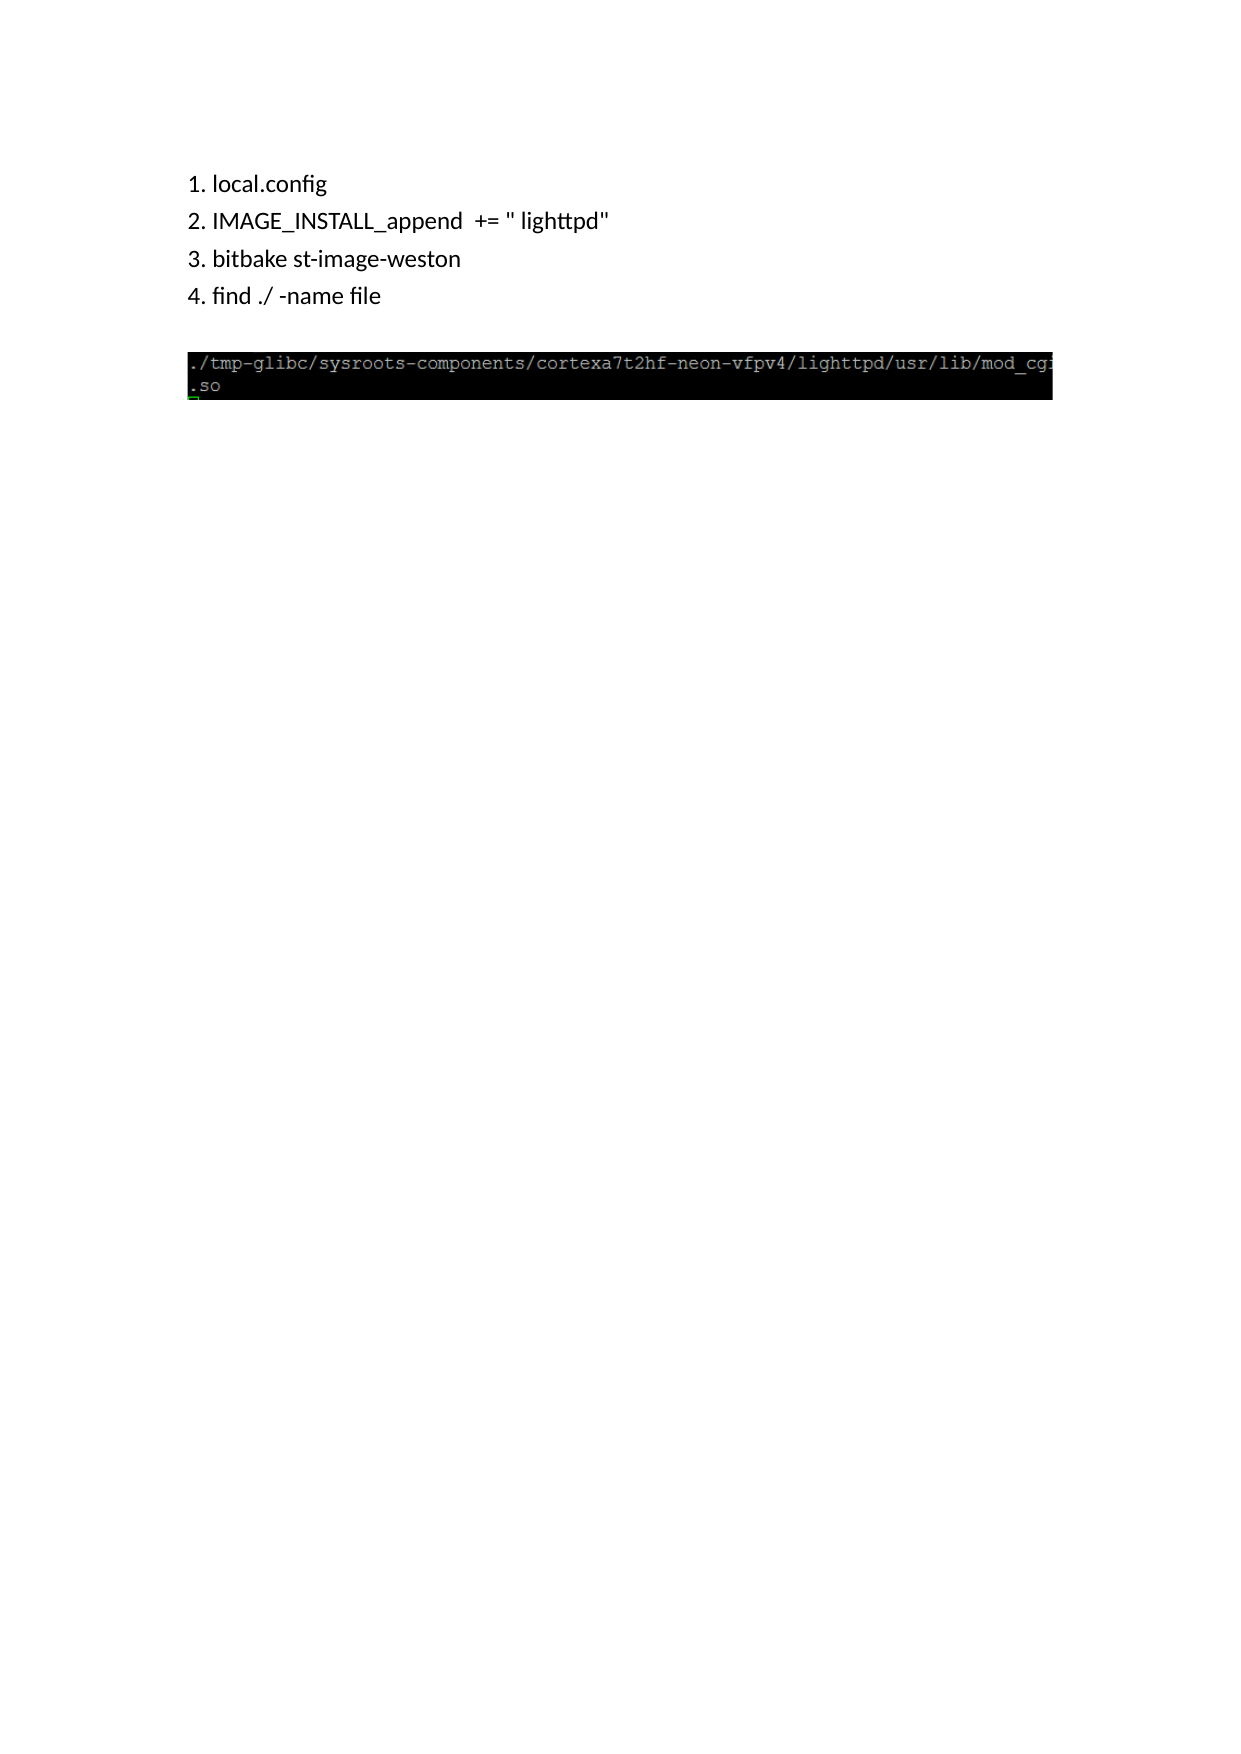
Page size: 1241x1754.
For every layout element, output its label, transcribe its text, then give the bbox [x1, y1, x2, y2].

text 2. IMAGE_INSTALL_append += " lighttpd" [187, 202, 1053, 239]
picture [187, 352, 1053, 400]
text 1. local.config [187, 164, 1053, 202]
text 3. bitbake st-image-weston [187, 239, 1053, 277]
text 4. find ./ -name file [187, 277, 1053, 314]
